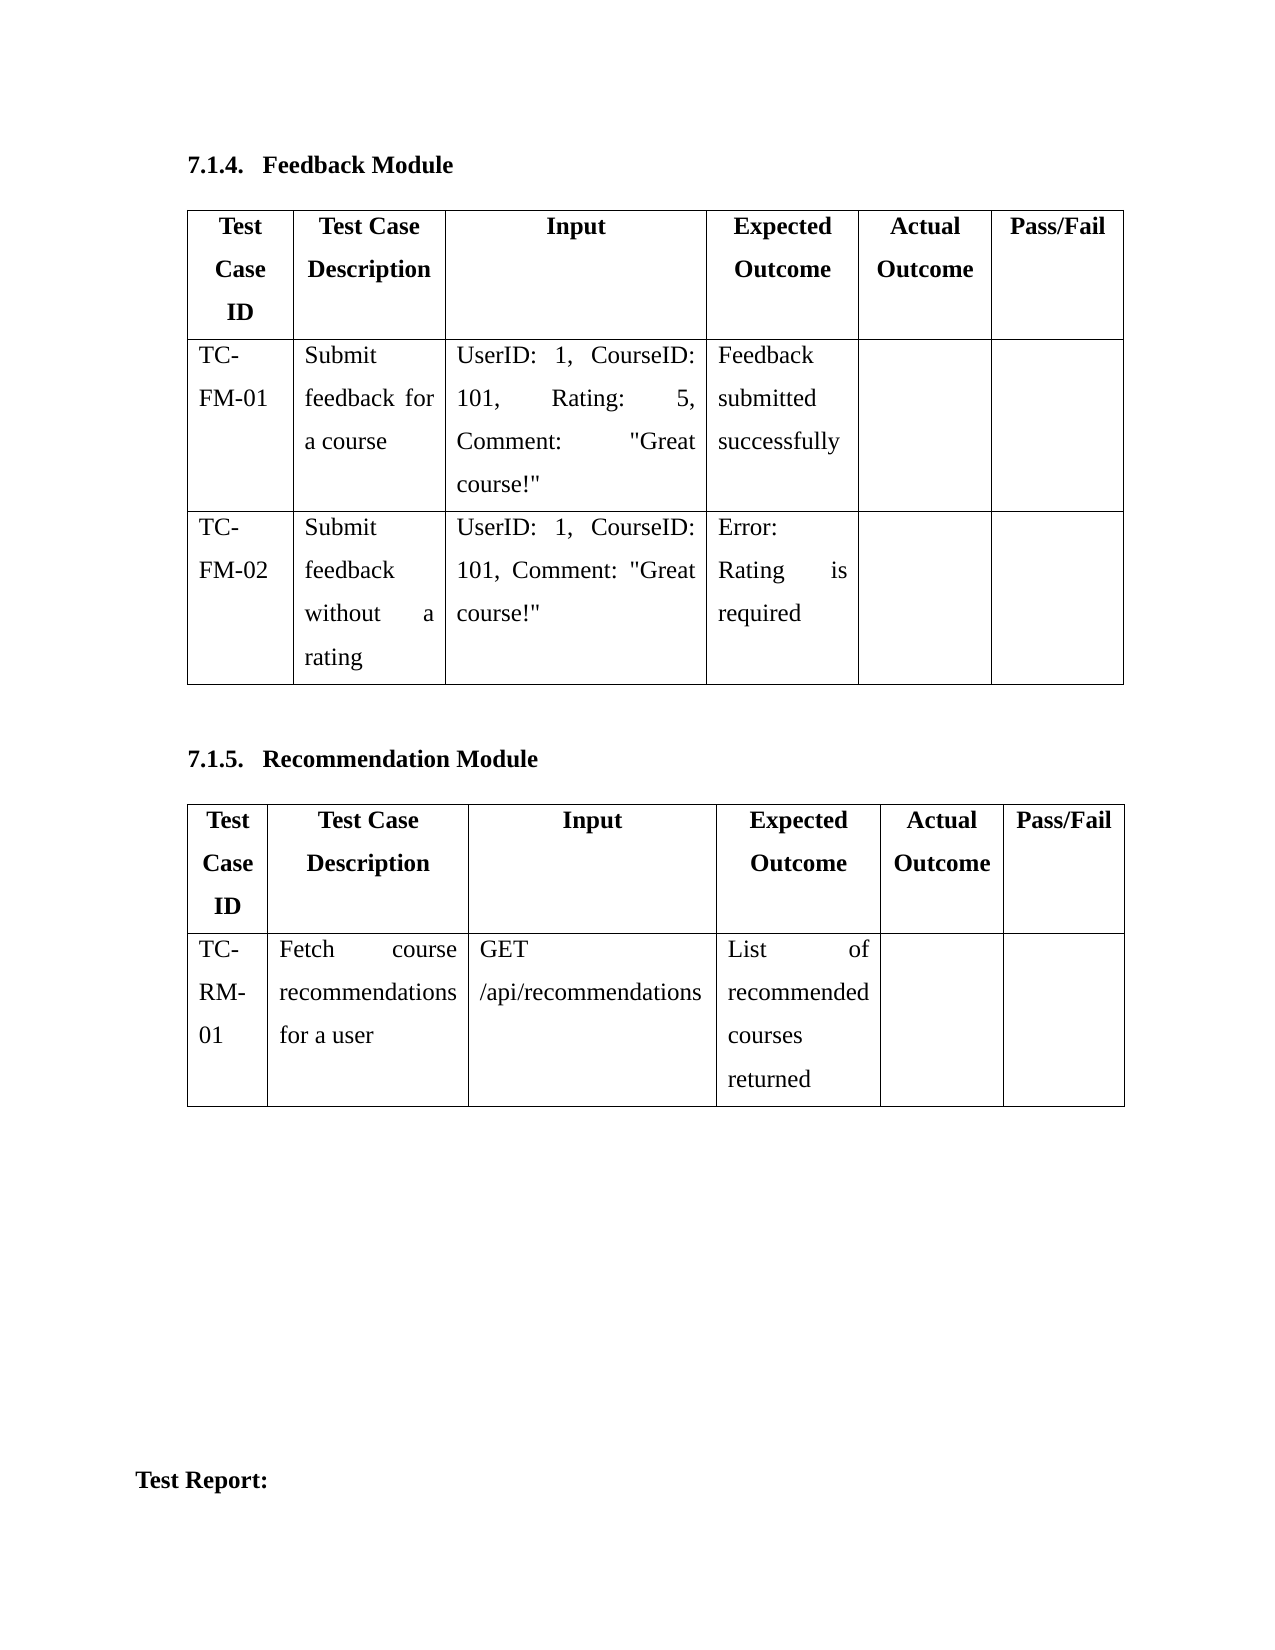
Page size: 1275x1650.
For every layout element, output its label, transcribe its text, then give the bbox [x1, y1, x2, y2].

table_header Test Case Description [294, 211, 445, 339]
table_cell UserID: 1, CourseID: 101, Comment: "Great course!" [446, 512, 706, 683]
table_header Test Case ID [188, 805, 267, 933]
table_cell Fetch course recommendations for a user [268, 934, 468, 1106]
table_cell Error: Rating is required [707, 512, 858, 683]
table_cell [859, 340, 991, 511]
table_header Pass/Fail [992, 211, 1123, 339]
table_header Pass/Fail [1004, 805, 1124, 933]
table_cell UserID: 1, CourseID: 101, Rating: 5, Comment: "Great course!" [446, 340, 706, 511]
table_cell Submit feedback for a course [294, 340, 445, 511]
table_cell Submit feedback without a rating [294, 512, 445, 683]
table_cell [992, 340, 1123, 511]
table_cell TC-FM-02 [188, 512, 293, 683]
table_cell List of recommended courses returned [717, 934, 880, 1106]
table_header Input [469, 805, 716, 933]
table_cell TC-FM-01 [188, 340, 293, 511]
table_header Actual Outcome [859, 211, 991, 339]
table_header Input [446, 211, 706, 339]
table_cell TC-RM-01 [188, 934, 267, 1106]
table_cell [1004, 934, 1124, 1106]
table_cell [859, 512, 991, 683]
list Recommendation Module [187, 744, 1125, 773]
table_header Actual Outcome [881, 805, 1003, 933]
table_header Test Case ID [188, 211, 293, 339]
table_header Test Case Description [268, 805, 468, 933]
list Feedback Module [187, 150, 1125, 179]
table_cell Feedback submitted successfully [707, 340, 858, 511]
table_header Expected Outcome [707, 211, 858, 339]
table_cell [881, 934, 1003, 1106]
table_cell GET /api/recommendations [469, 934, 716, 1106]
table_header Expected Outcome [717, 805, 880, 933]
text Test Report: [135, 1465, 1125, 1494]
table_cell [992, 512, 1123, 683]
